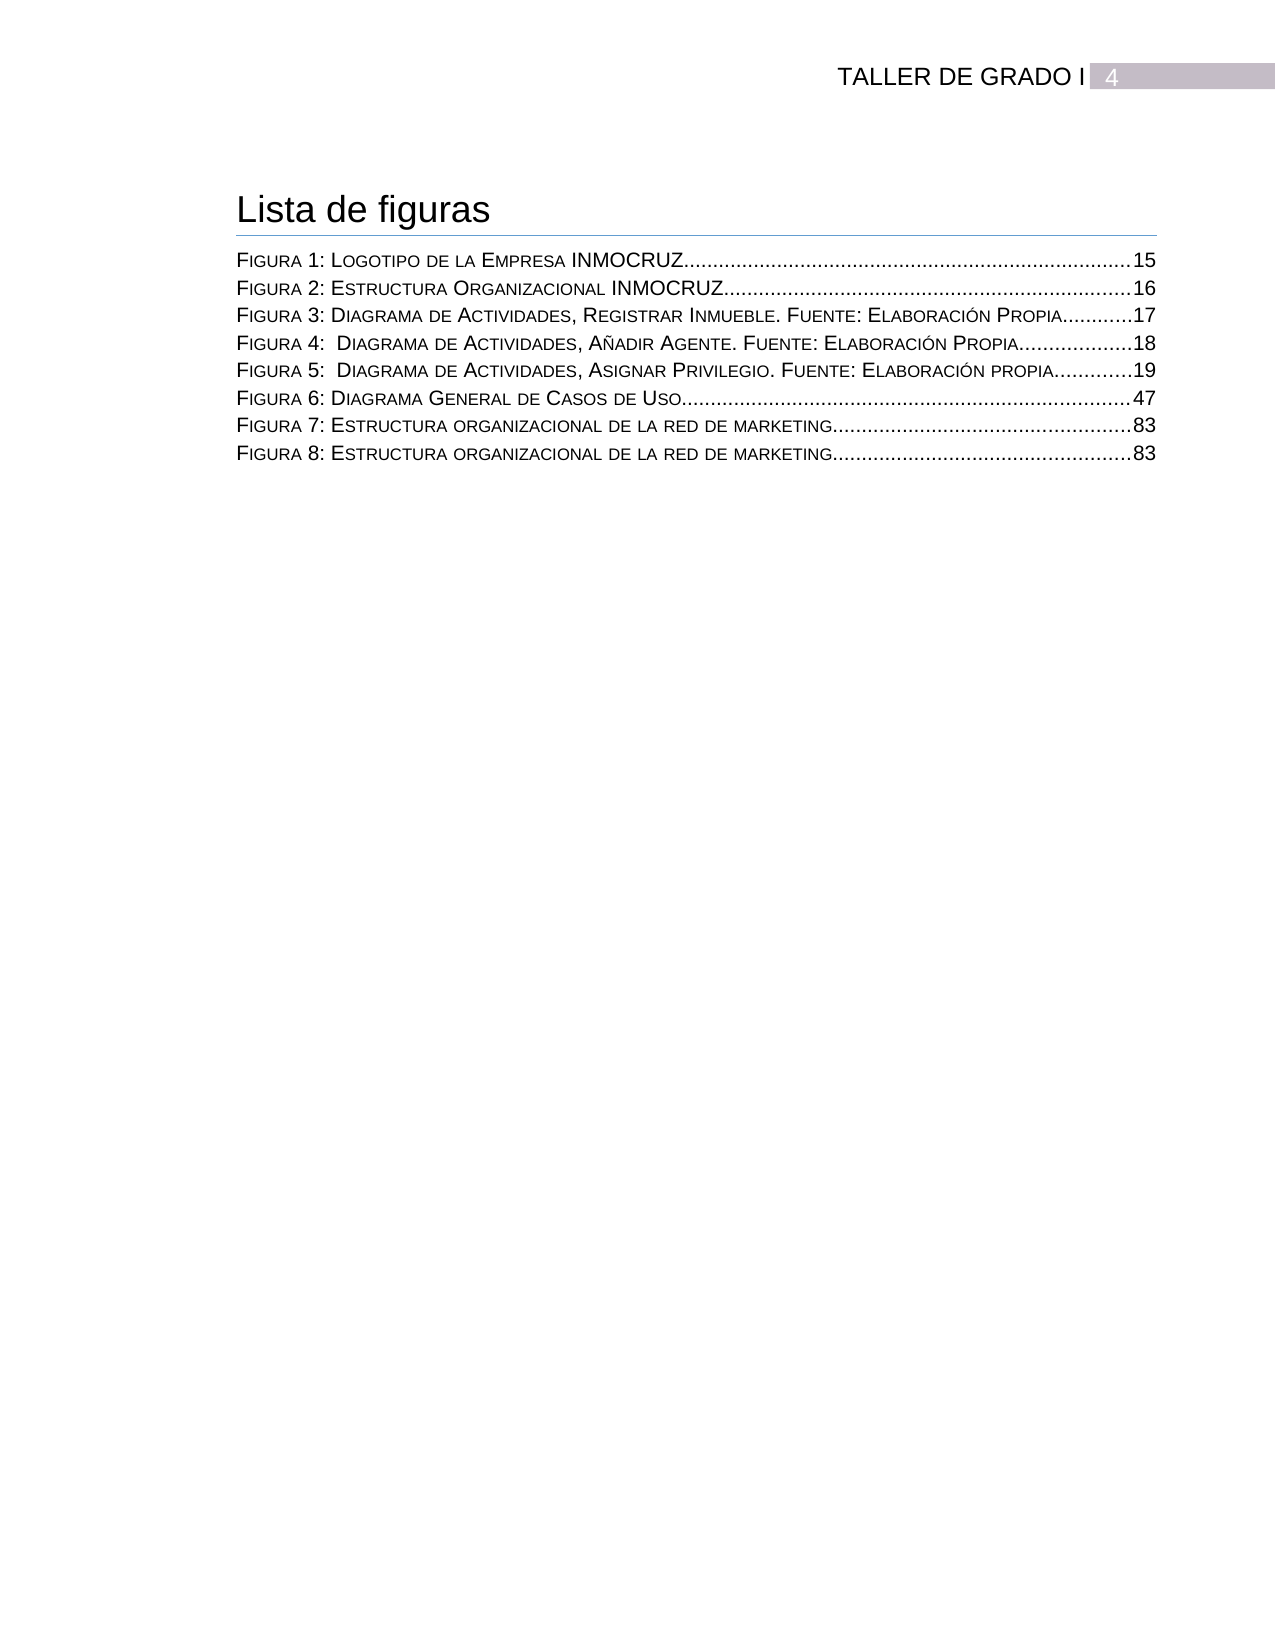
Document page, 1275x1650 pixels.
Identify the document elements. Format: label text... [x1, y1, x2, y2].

text Figura 5: Diagrama de Actividades, Asignar Privilegio. Fuente: Elaboración propia 19 [236, 358, 1157, 382]
subtitle Lista de figuras [236, 187, 1157, 235]
text Figura 3: Diagrama de Actividades, Registrar Inmueble. Fuente: Elaboración Propia 17 [236, 303, 1157, 327]
text Figura 4: Diagrama de Actividades, Añadir Agente. Fuente: Elaboración Propia 18 [236, 331, 1157, 355]
text Figura 6: Diagrama General de Casos de Uso 47 [236, 386, 1157, 410]
text Figura 1: Logotipo de la Empresa INMOCRUZ 15 [236, 248, 1157, 272]
text Figura 2: Estructura Organizacional INMOCRUZ 16 [236, 276, 1157, 300]
text Figura 7: Estructura organizacional de la red de marketing 83 [236, 413, 1157, 437]
text Figura 8: Estructura organizacional de la red de marketing 83 [236, 441, 1157, 465]
